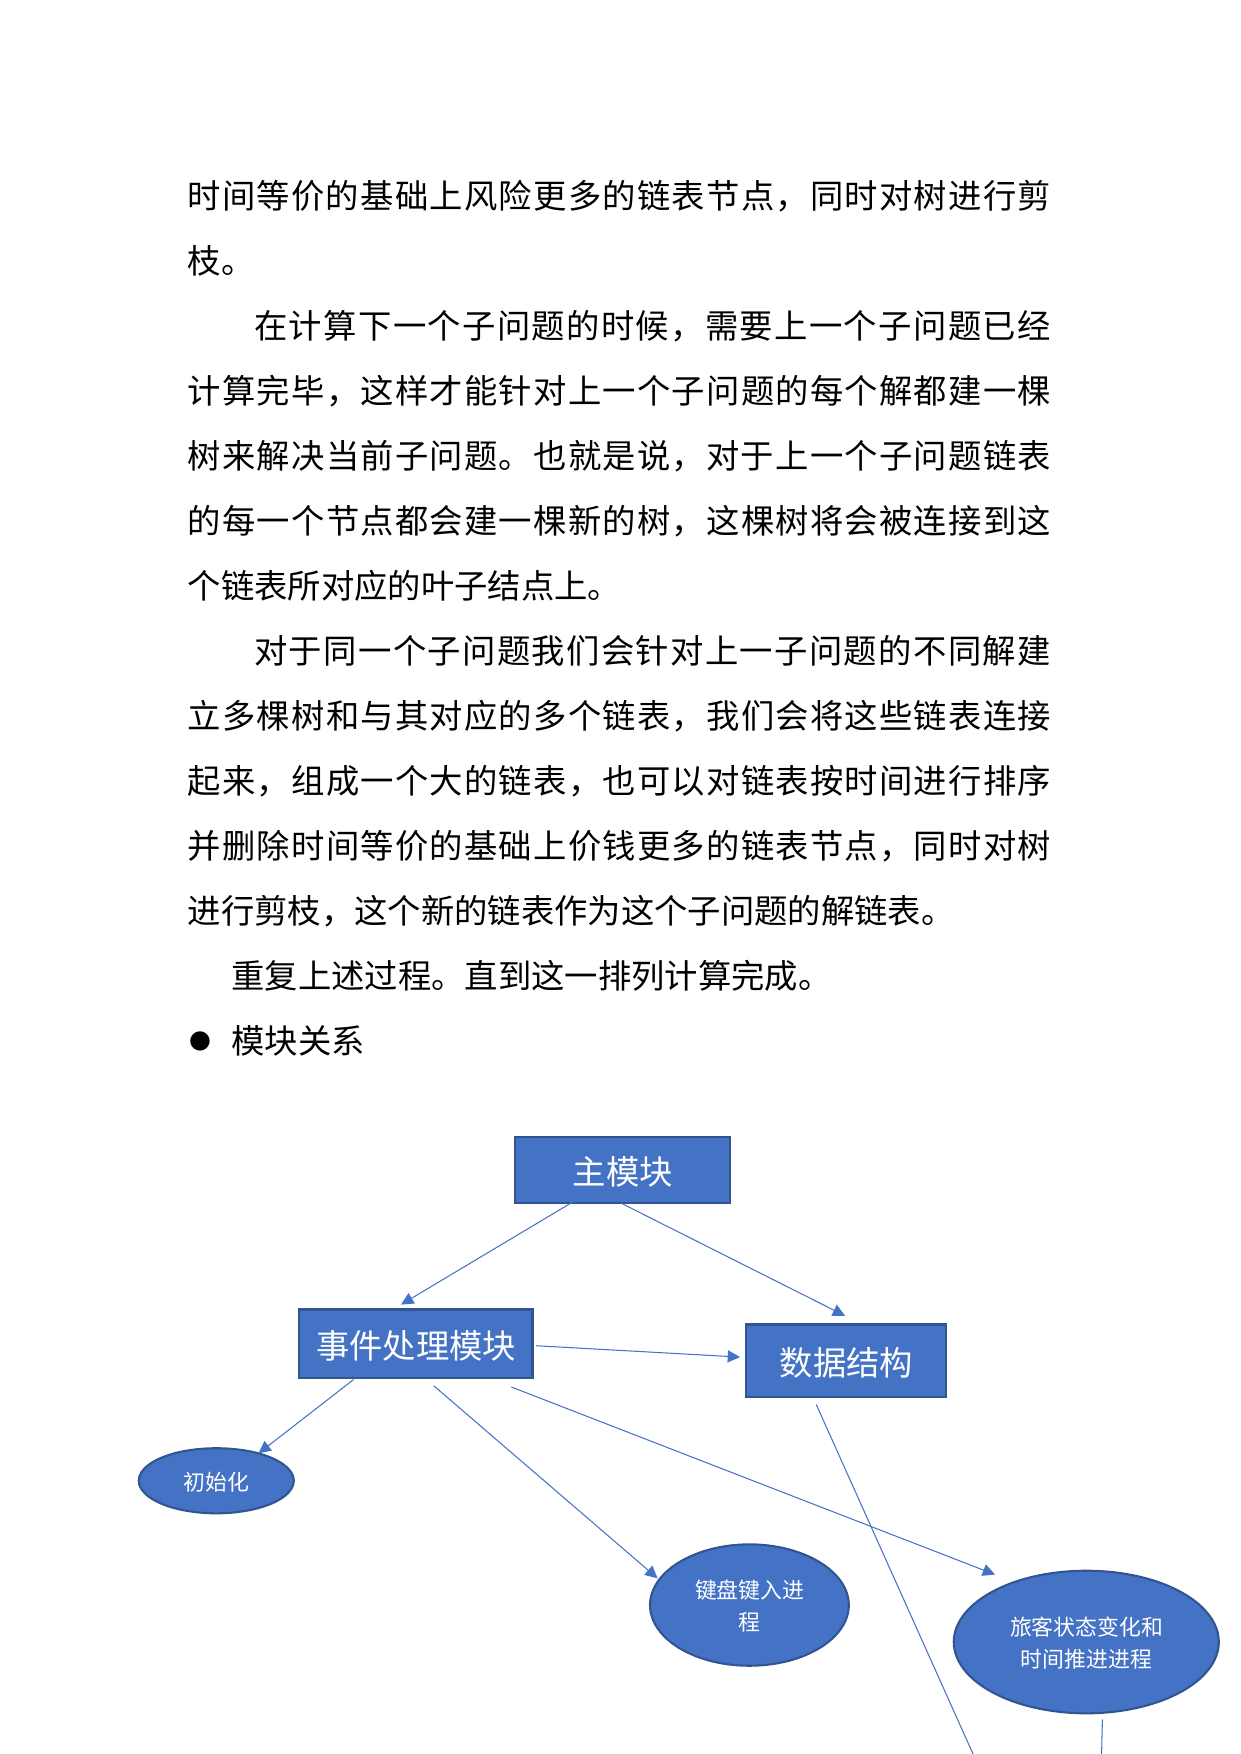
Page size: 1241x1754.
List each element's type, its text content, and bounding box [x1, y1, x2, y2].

text 在计算下一个子问题的时候，需要上一个子问题已经计算完毕，这样才能针对上一个子问题的每个解都建一棵树来解决当前子问题。也就是说，对于上一个子问题链表的每一个节点都会建一棵新的树，这棵树将会被连接到这个链表所对应的叶子结点上。 [187, 292, 1053, 617]
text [187, 162, 1053, 292]
list 模块关系 [187, 1007, 1053, 1072]
list 重复上述过程。直到这一排列计算完成。 [231, 942, 1053, 1007]
text 对于同一个子问题我们会针对上一子问题的不同解建立多棵树和与其对应的多个链表，我们会将这些链表连接起来，组成一个大的链表，也可以对链表按时间进行排序，并删除时间等价的基础上价钱更多的链表节点，同时对树进行剪枝，这个新的链表作为这个子问题的解链表。 [187, 617, 1053, 942]
